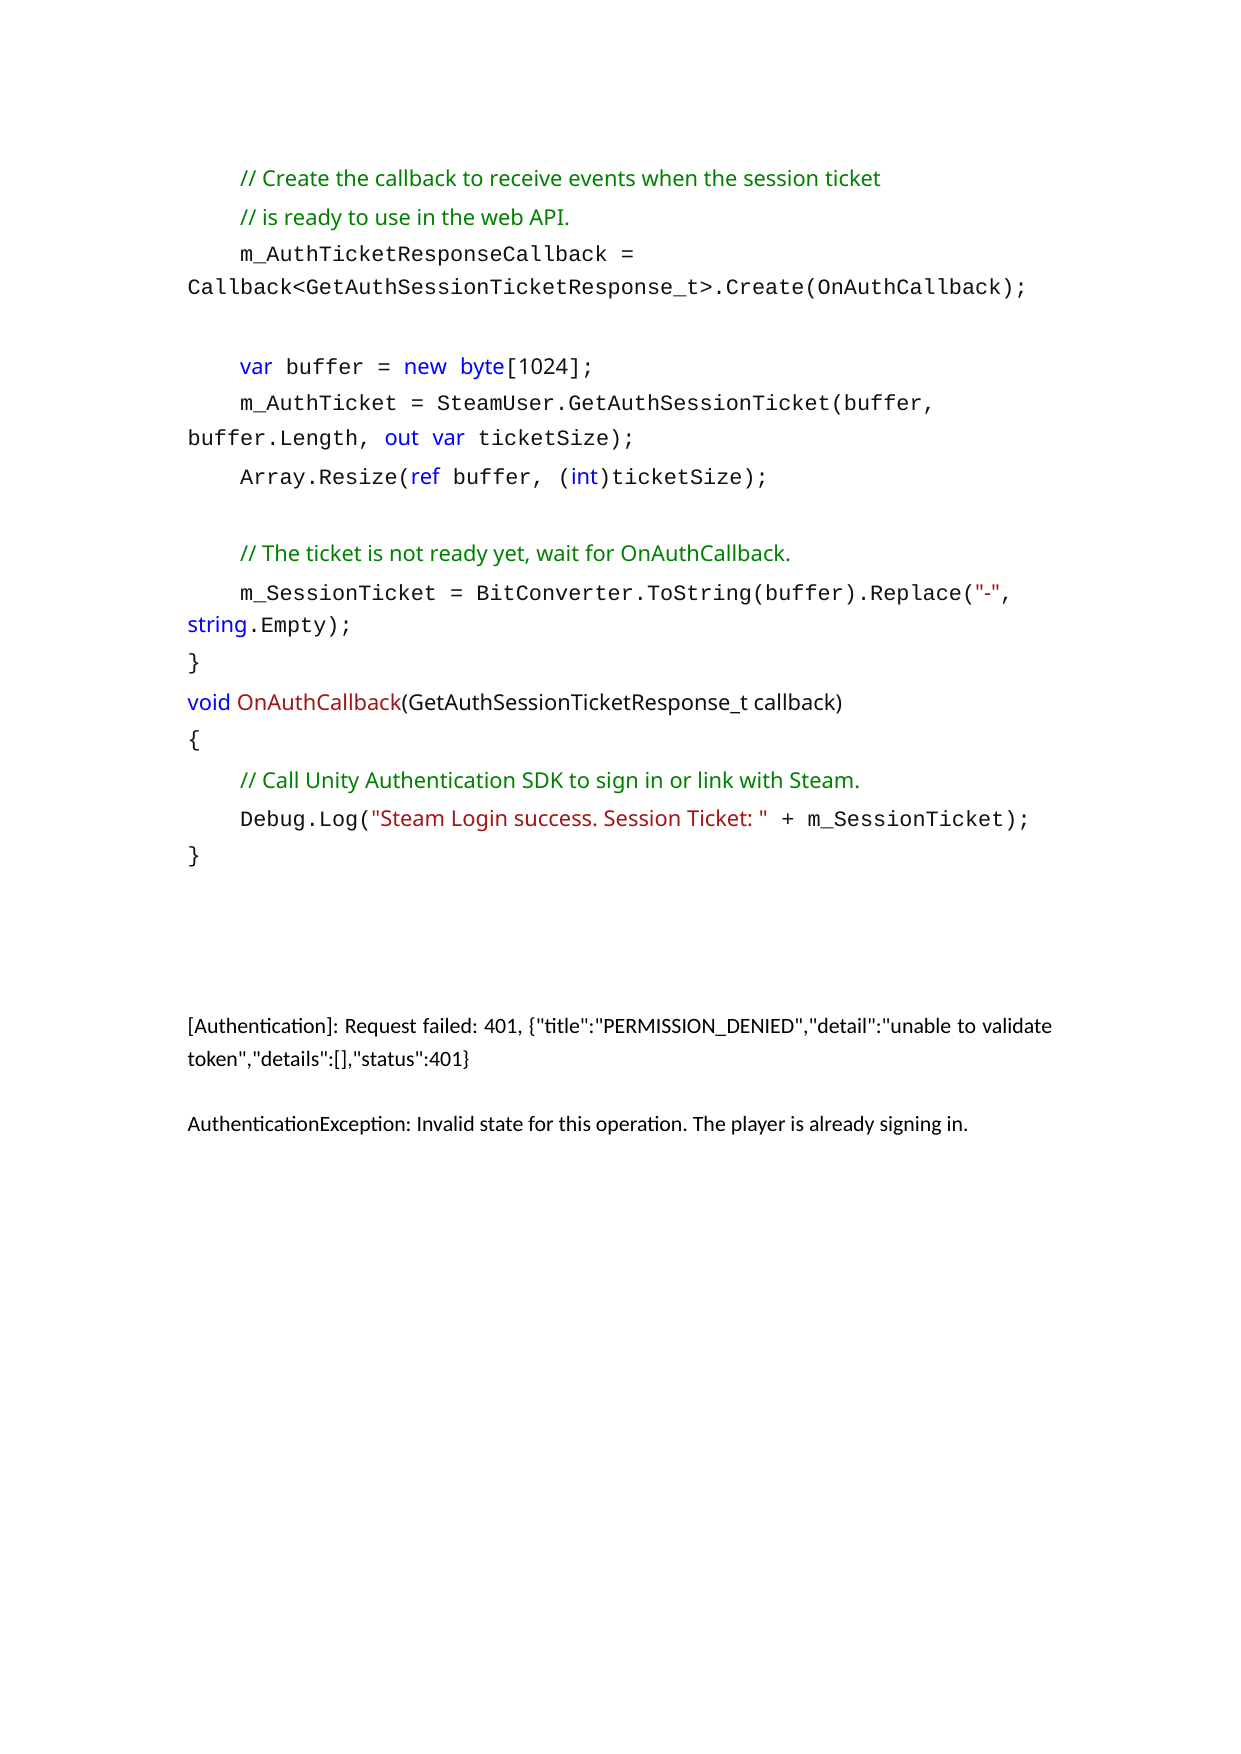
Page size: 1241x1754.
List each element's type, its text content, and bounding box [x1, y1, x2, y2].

text // The ticket is not ready yet, wait for OnAuthCallback. [187, 537, 1053, 569]
text [Authentication]: Request failed: 401, {"title":"PERMISSION_DENIED","detail":"unable to validate token","details":[],"status":401} [187, 1009, 1053, 1074]
text // Call Unity Authentication SDK to sign in or link with Steam. [187, 763, 1053, 796]
text var buffer = new byte[1024]; [187, 349, 1053, 382]
text // Create the callback to receive events when the session ticket [187, 162, 1053, 194]
text Array.Resize(ref buffer, (int)ticketSize); [187, 459, 1053, 492]
text } [187, 841, 1053, 873]
text Debug.Log("Steam Login success. Session Ticket: " + m_SessionTicket); [187, 802, 1053, 834]
text // is ready to use in the web API. [187, 201, 1053, 233]
text m_AuthTicketResponseCallback = Callback<GetAuthSessionTicketResponse_t>.Create(OnAuthCallback); [187, 239, 1053, 304]
text AuthenticationException: Invalid state for this operation. The player is already signing in. [187, 1107, 1053, 1139]
text void OnAuthCallback(GetAuthSessionTicketResponse_t callback) [187, 686, 1053, 718]
text m_SessionTicket = BitConverter.ToString(buffer).Replace("-", string.Empty); [187, 576, 1053, 641]
text { [187, 724, 1053, 757]
text m_AuthTicket = SteamUser.GetAuthSessionTicket(buffer, buffer.Length, out var ticketSize); [187, 388, 1053, 453]
text } [187, 647, 1053, 679]
